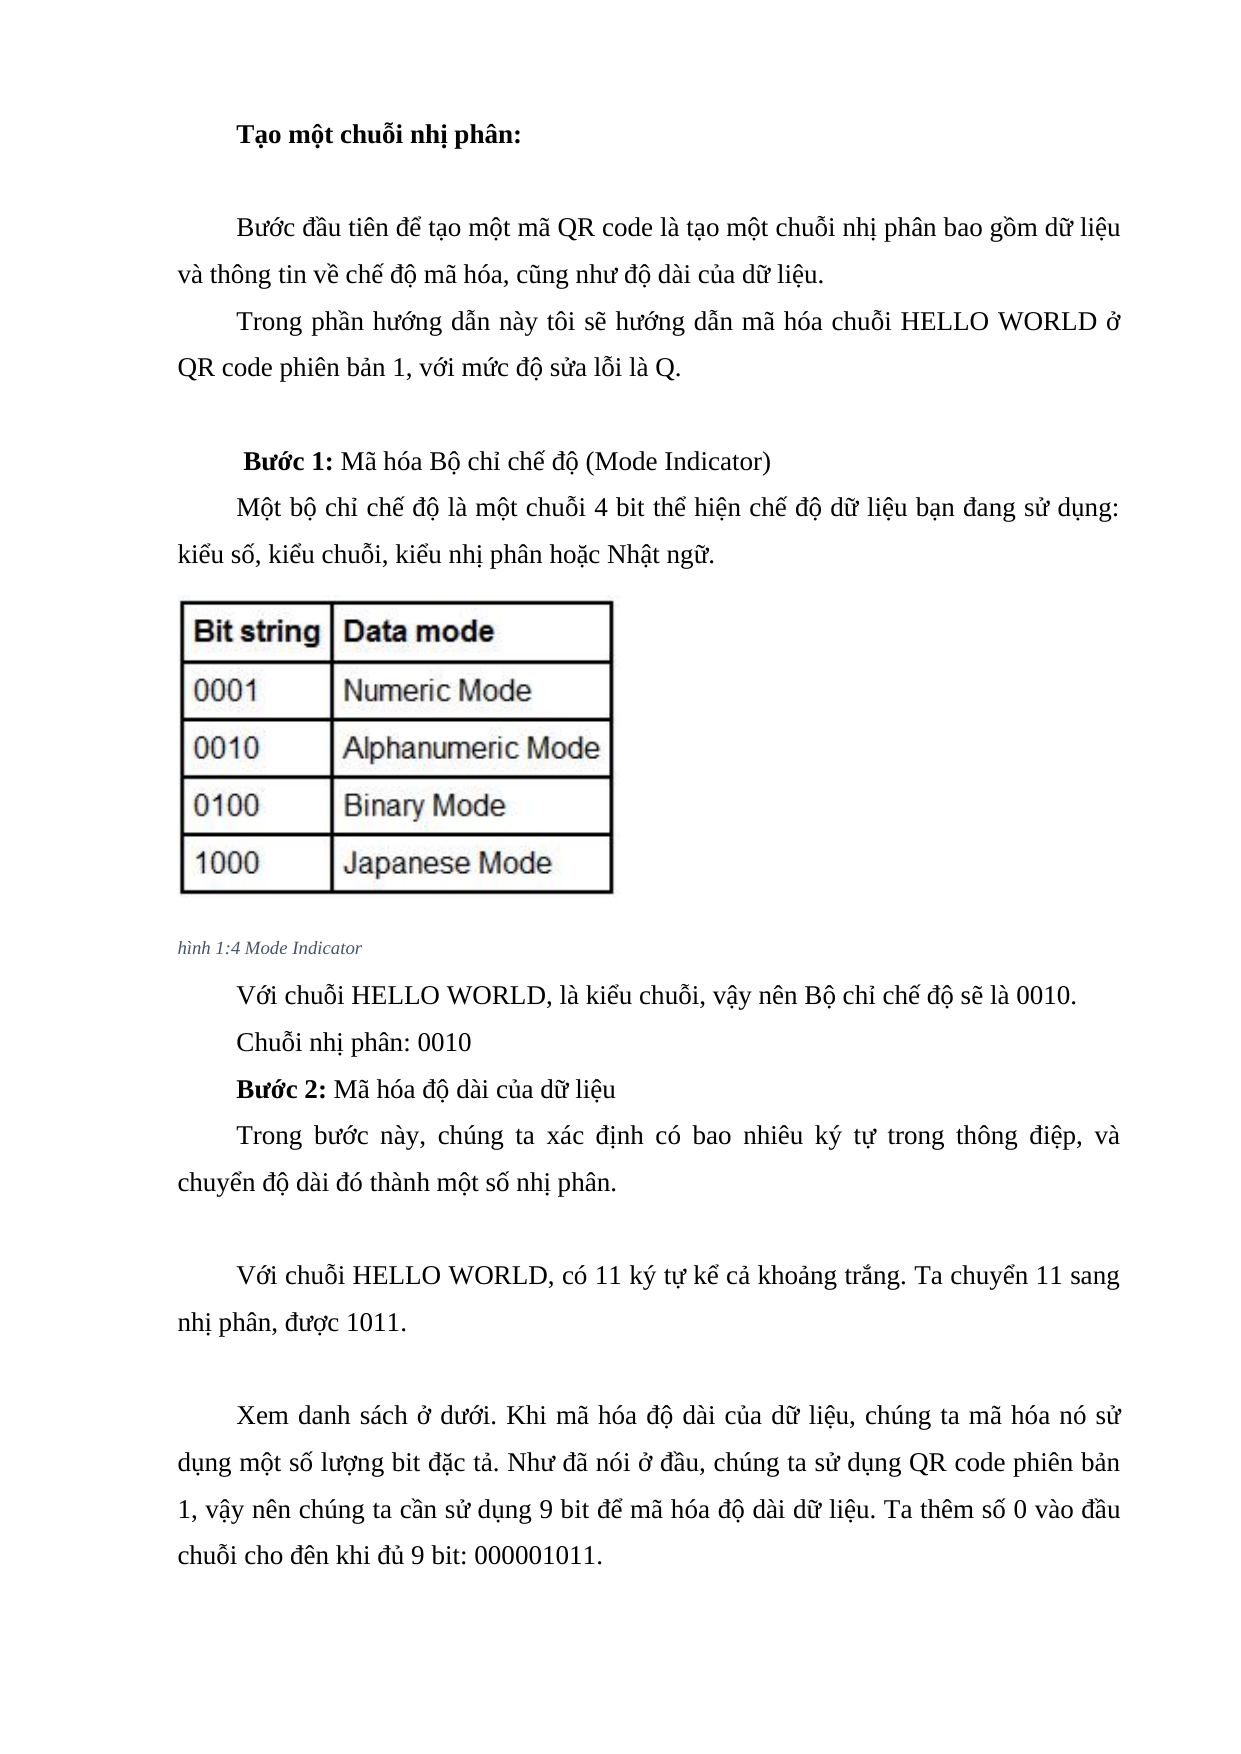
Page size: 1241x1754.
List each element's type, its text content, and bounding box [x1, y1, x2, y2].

text Tạo một chuỗi nhị phân: [177, 118, 1122, 149]
text Bước đầu tiên để tạo một mã QR code là tạo một chuỗi nhị phân bao gồm dữ liệu và thông tin về chế độ mã hóa, cũng như độ dài của dữ liệu. [177, 211, 1122, 289]
text Với chuỗi HELLO WORLD, có 11 ký tự kể cả khoảng trắng. Ta chuyển 11 sang nhị phân, được 1011. [177, 1259, 1122, 1337]
text Một bộ chỉ chế độ là một chuỗi 4 bit thể hiện chế độ dữ liệu bạn đang sử dụng: kiểu số, kiểu chuỗi, kiểu nhị phân hoặc Nhật ngữ. [177, 491, 1122, 569]
text Trong phần hướng dẫn này tôi sẽ hướng dẫn mã hóa chuỗi HELLO WORLD ở QR code phiên bản 1, với mức độ sửa lỗi là Q. [177, 305, 1122, 383]
text Với chuỗi HELLO WORLD, là kiểu chuỗi, vậy nên Bộ chỉ chế độ sẽ là 0010. [177, 979, 1122, 1011]
text Trong bước này, chúng ta xác định có bao nhiêu ký tự trong thông điệp, và chuyển độ dài đó thành một số nhị phân. [177, 1119, 1122, 1197]
text Xem danh sách ở dưới. Khi mã hóa độ dài của dữ liệu, chúng ta mã hóa nó sử dụng một số lượng bit đặc tả. Như đã nói ở đầu, chúng ta sử dụng QR code phiên bản 1, vậy nên chúng ta cần sử dụng 9 bit để mã hóa độ dài dữ liệu. Ta thêm số 0 vào đầu chuỗi cho đên khi đủ 9 bit: 000001011. [177, 1399, 1122, 1571]
text Bước 2: Mã hóa độ dài của dữ liệu [177, 1073, 1122, 1104]
picture [177, 595, 621, 898]
text Chuỗi nhị phân: 0010 [177, 1026, 1122, 1057]
text Bước 1: Mã hóa Bộ chỉ chế độ (Mode Indicator) [177, 445, 1122, 476]
text hình 1:4 Mode Indicator [177, 937, 1122, 958]
